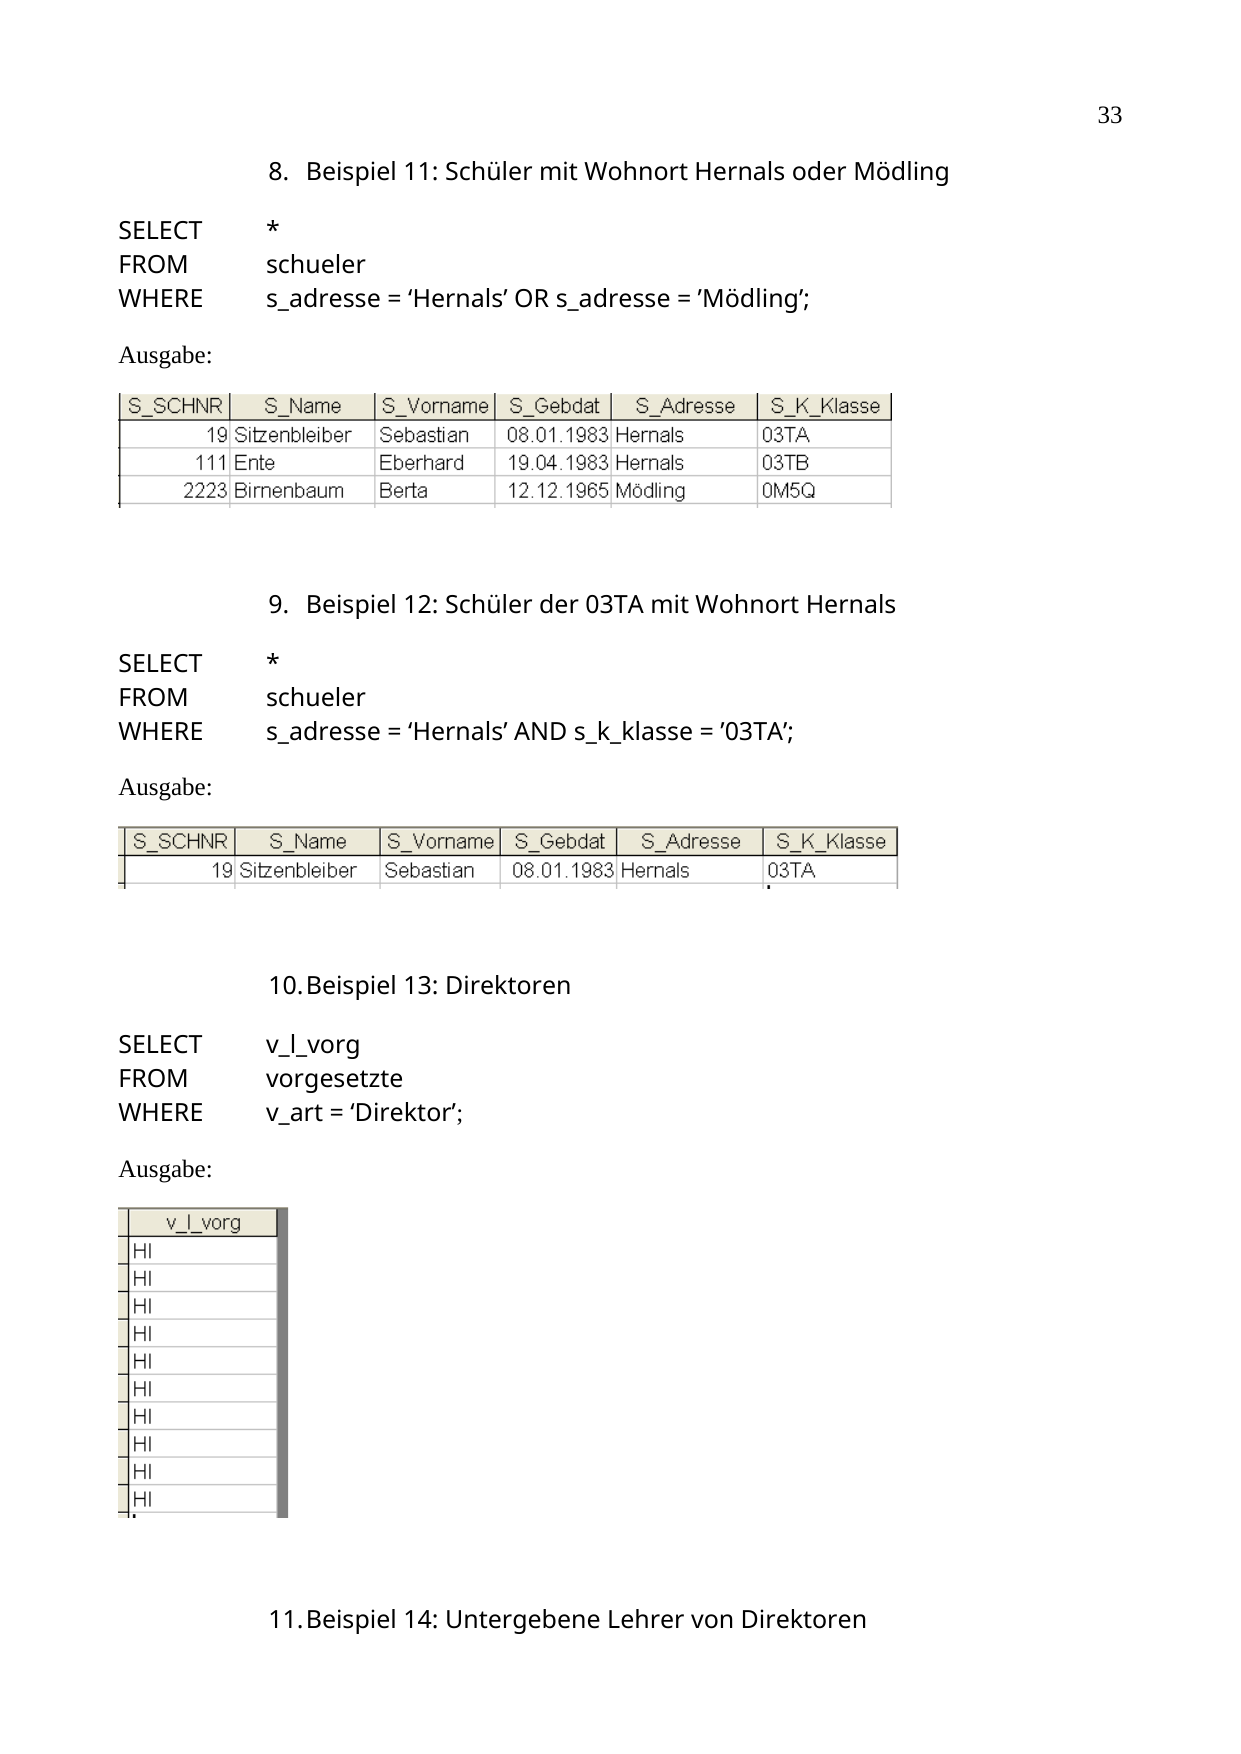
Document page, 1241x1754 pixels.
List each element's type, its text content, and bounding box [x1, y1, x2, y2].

subtitle Beispiel 14: Untergebene Lehrer von Direktoren [268, 1602, 1122, 1636]
text SELECT * FROM schueler WHERE s_adresse = ‘Hernals’ AND s_k_klasse = ’03TA’; [118, 645, 1122, 747]
text Ausgabe: [118, 340, 1122, 369]
picture [118, 393, 892, 508]
text SELECT * FROM schueler WHERE s_adresse = ‘Hernals’ OR s_adresse = ’Mödling’; [118, 213, 1122, 315]
text SELECT v_l_vorg FROM vorgesetzte WHERE v_art = ‘Direktor’; [118, 1027, 1122, 1129]
picture [118, 1207, 289, 1518]
subtitle Beispiel 12: Schüler der 03TA mit Wohnort Hernals [268, 586, 1122, 620]
text Ausgabe: [118, 1154, 1122, 1182]
text Ausgabe: [118, 772, 1122, 801]
picture [118, 826, 899, 889]
subtitle Beispiel 13: Direktoren [268, 967, 1122, 1002]
subtitle Beispiel 11: Schüler mit Wohnort Hernals oder Mödling [268, 154, 1122, 188]
